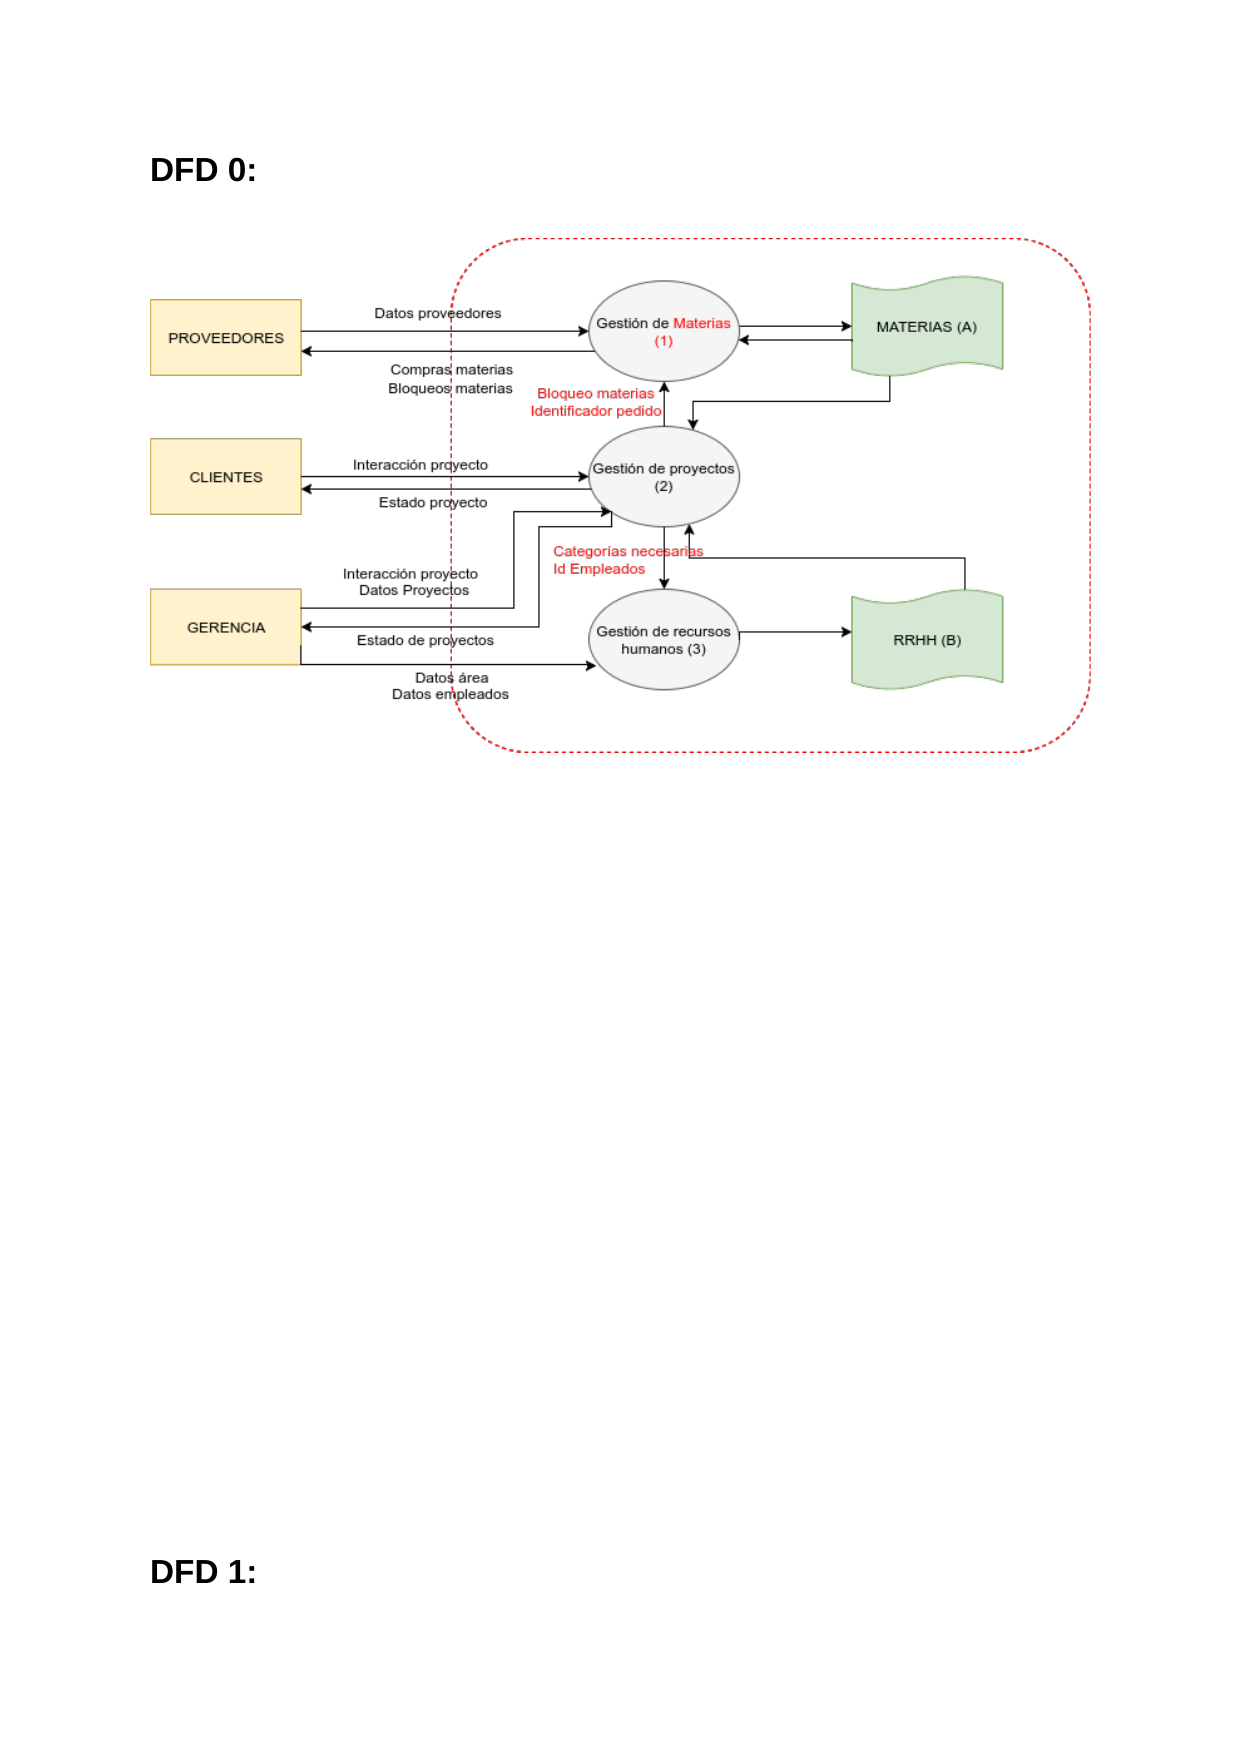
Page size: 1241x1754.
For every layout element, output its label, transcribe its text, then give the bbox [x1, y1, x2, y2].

picture [150, 238, 1091, 753]
text DFD 0: [150, 150, 1090, 188]
text DFD 1: [150, 1552, 1090, 1590]
